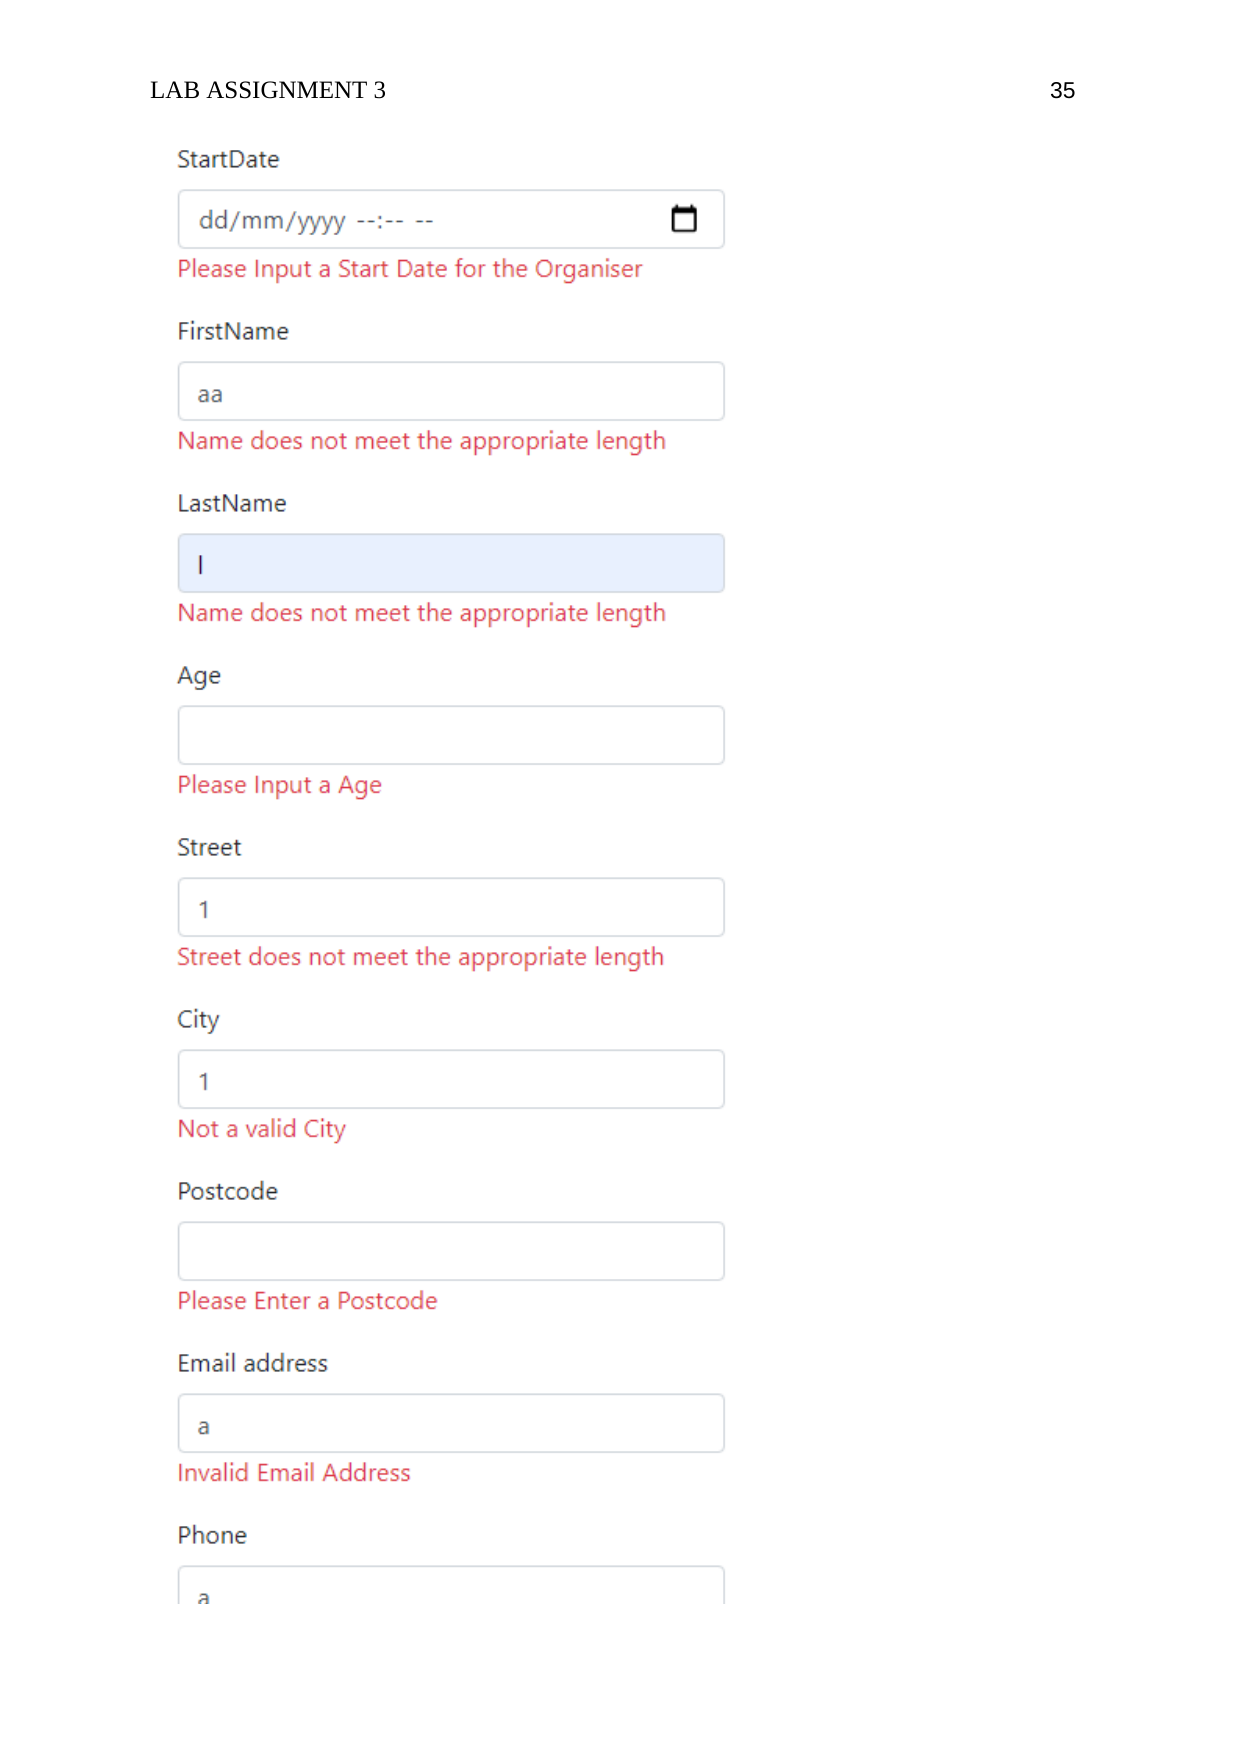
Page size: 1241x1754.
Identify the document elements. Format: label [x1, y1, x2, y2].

picture [150, 150, 783, 1604]
